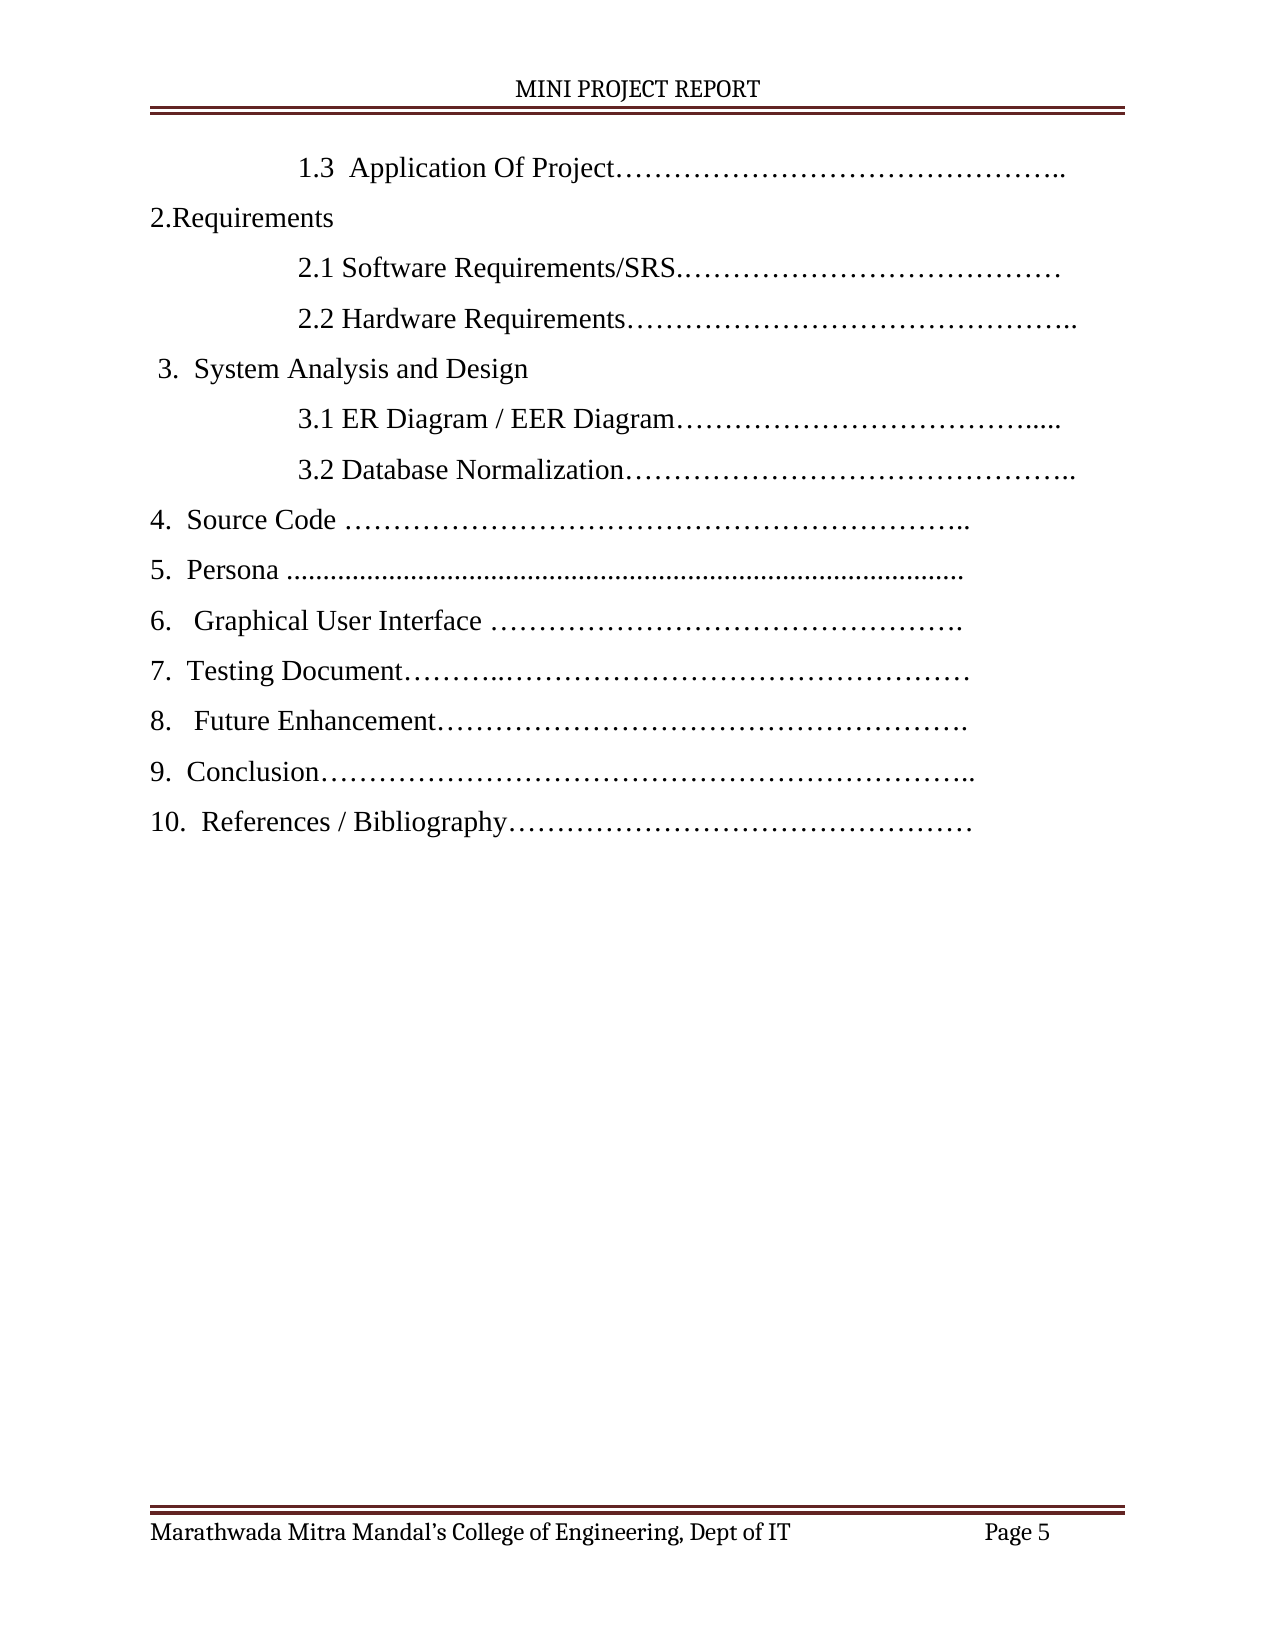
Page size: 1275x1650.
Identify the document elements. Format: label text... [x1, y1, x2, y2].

list 2.1 Software Requirements/SRS.………………………………… [150, 251, 1125, 284]
list 1.3 Application Of Project……………………………………….. [150, 150, 1125, 183]
list 4. Source Code ……………………………………………………….. [150, 502, 1125, 536]
list 9. Conclusion………………………………………………………….. [150, 754, 1125, 787]
list 7. Testing Document………..………………………………………… [150, 653, 1125, 687]
list 5. Persona ............................................................................................. [150, 552, 1125, 586]
list 6. Graphical User Interface …………………………………………. [150, 603, 1125, 636]
list 2.2 Hardware Requirements……………………………………….. [150, 301, 1125, 334]
list 3.2 Database Normalization……………………………………….. [150, 452, 1125, 485]
list 3. System Analysis and Design [150, 351, 1125, 385]
list 10. References / Bibliography………………………………………… [150, 804, 1125, 838]
list 3.1 ER Diagram / EER Diagram………………………………..... [150, 402, 1125, 435]
list 8. Future Enhancement………………………………………………. [150, 703, 1125, 737]
list 2.Requirements [150, 200, 1125, 234]
